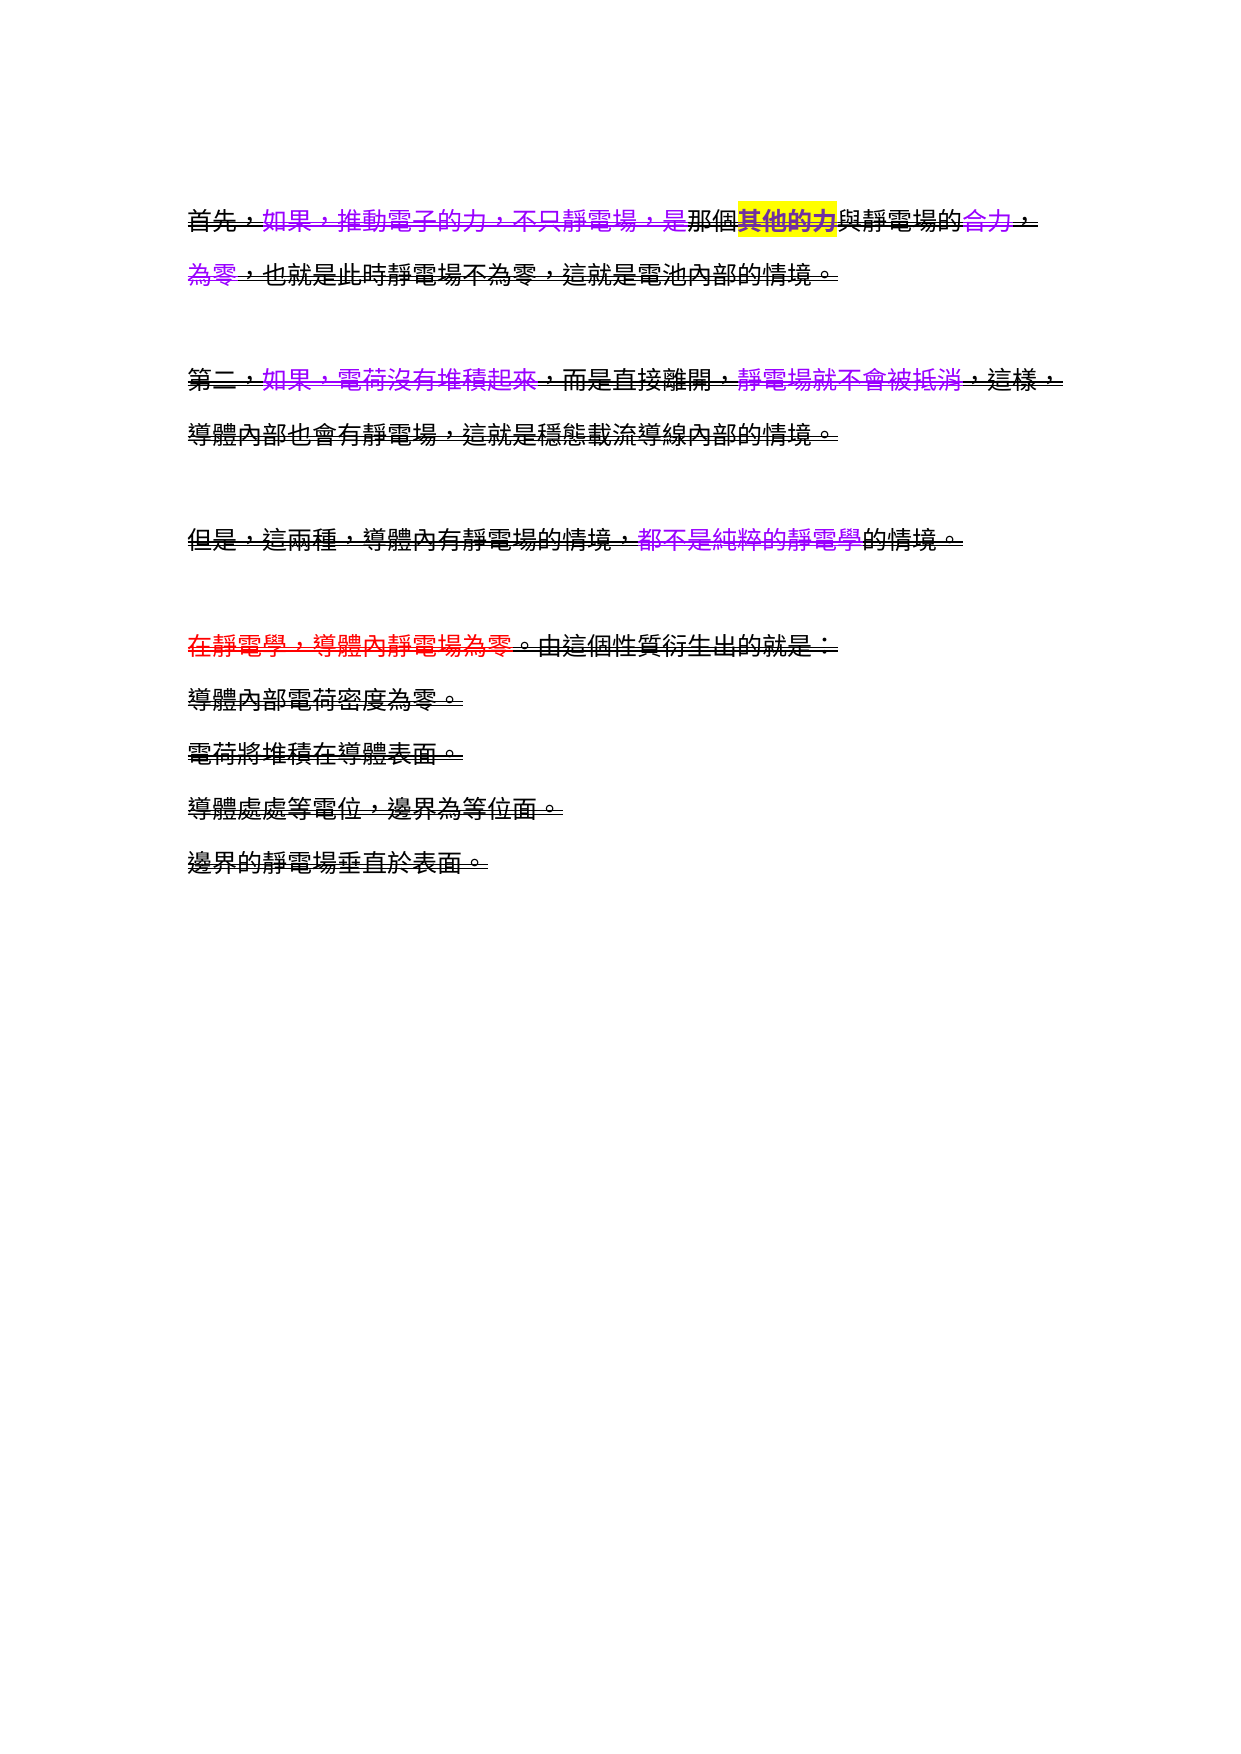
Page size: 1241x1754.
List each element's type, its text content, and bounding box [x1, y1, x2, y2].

text 首先，如果，推動電子的力，不只靜電場，是那個其他的力與靜電場的合力，為零，也就是此時靜電場不為零，這就是電池內部的情境。 [187, 201, 1053, 292]
text 第二，如果，電荷沒有堆積起來，而是直接離開，靜電場就不會被抵消，這樣，導體內部也會有靜電場，這就是穩態載流導線內部的情境。 [187, 361, 1053, 381]
text 導體處處等電位，邊界為等位面。 [187, 789, 1053, 825]
text 在靜電學，導體內靜電場為零。由這個性質衍生出的就是： [187, 626, 1053, 662]
text 第二，如果，電荷沒有堆積起來，而是直接離開，靜電場就不會被抵消，這樣，導體內部也會有靜電場，這就是穩態載流導線內部的情境。 [187, 386, 1053, 451]
text 但是，這兩種，導體內有靜電場的情境，都不是純粹的靜電學的情境。 [187, 521, 1053, 557]
text 導體內部電荷密度為零。 [187, 680, 1053, 717]
text 電荷將堆積在導體表面。 [187, 735, 1053, 771]
text 邊界的靜電場垂直於表面。 [187, 843, 1053, 880]
